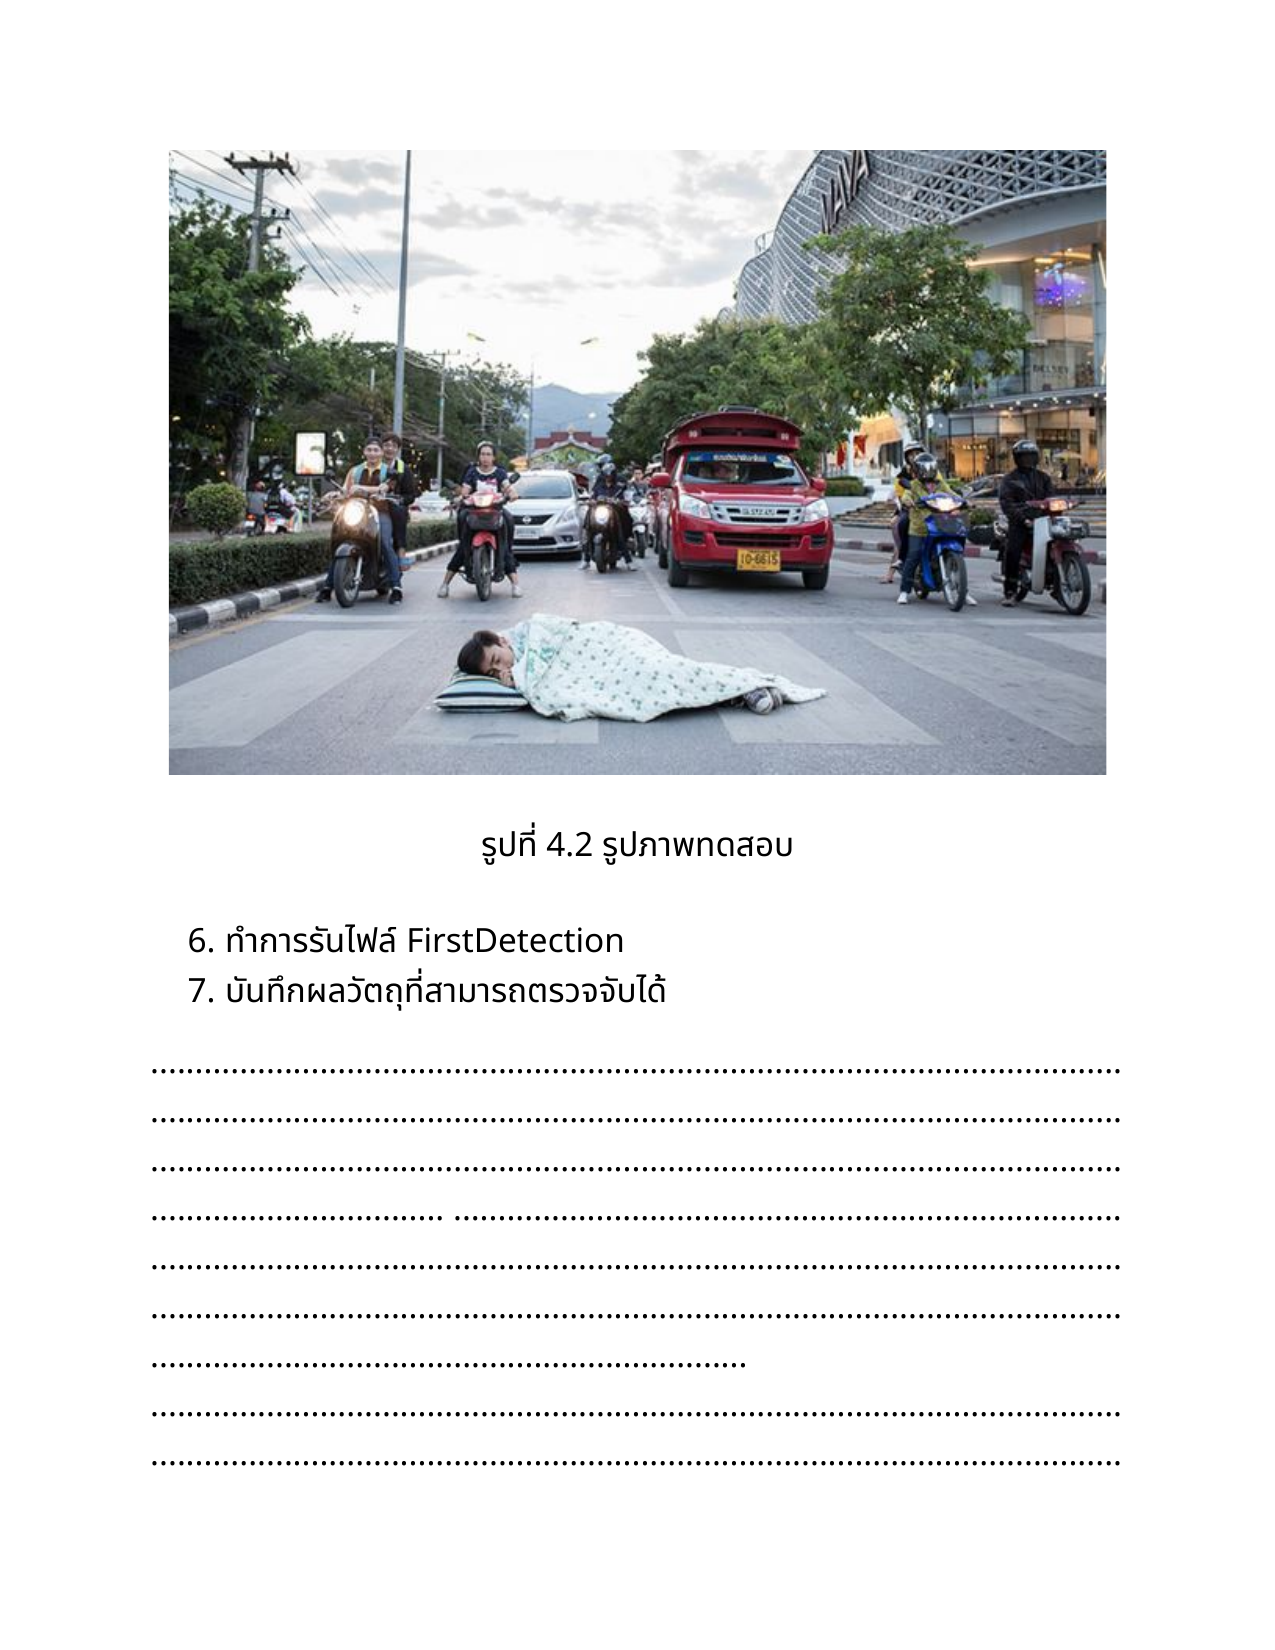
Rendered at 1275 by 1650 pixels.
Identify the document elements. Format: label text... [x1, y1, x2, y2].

text รูปที่ 4.2 รูปภาพทดสอบ [150, 820, 1125, 871]
list ทำการรันไฟล์ FirstDetection [187, 916, 1125, 967]
text ........................................................................................................................................................................................................................................................................................................................................................................ ........................................................................................................................................................................................................................................................................................................................................................................ [150, 1038, 1125, 1377]
picture [168, 150, 1107, 775]
list บันทึกผลวัตถุที่สามารถตรวจจับได้ [187, 967, 1125, 1018]
